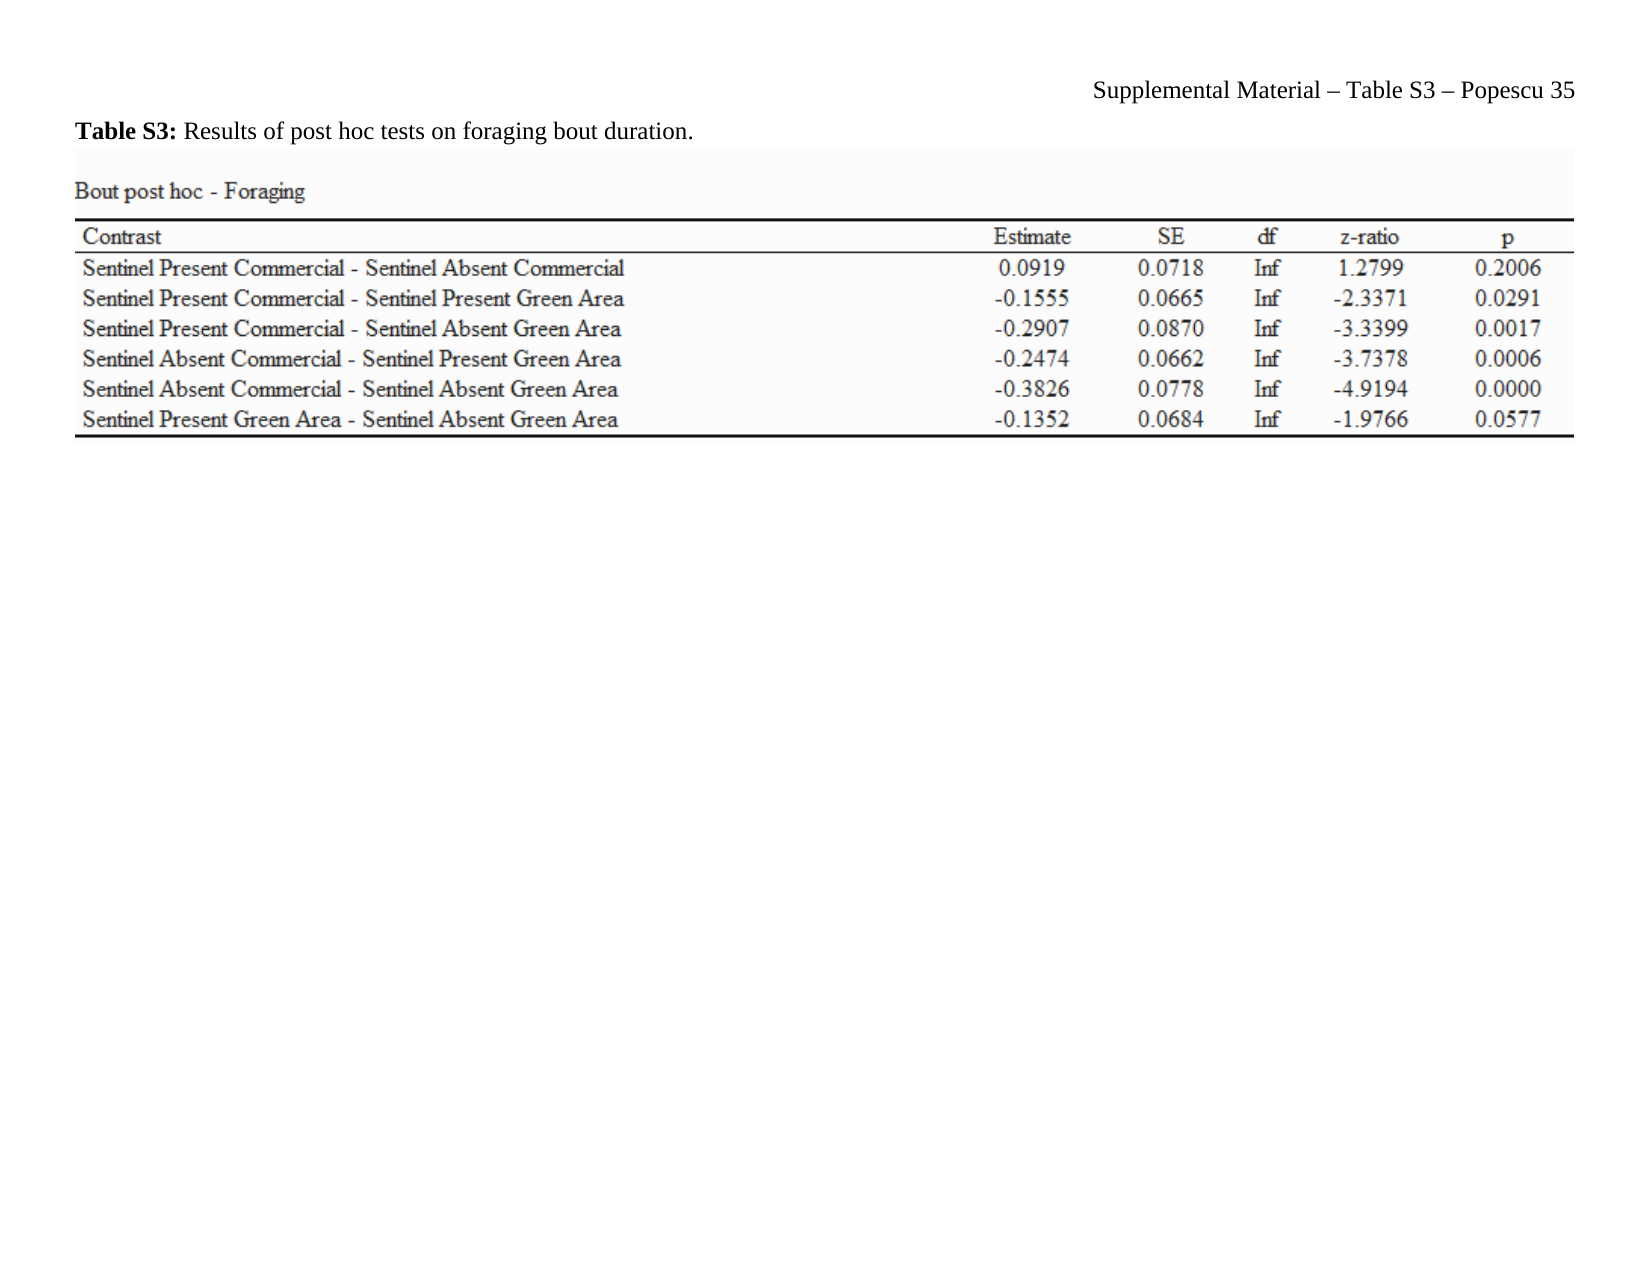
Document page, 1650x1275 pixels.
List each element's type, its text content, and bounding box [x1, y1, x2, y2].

text Table S3: Results of post hoc tests on foraging bout duration. [75, 116, 1575, 145]
picture [75, 149, 1575, 443]
